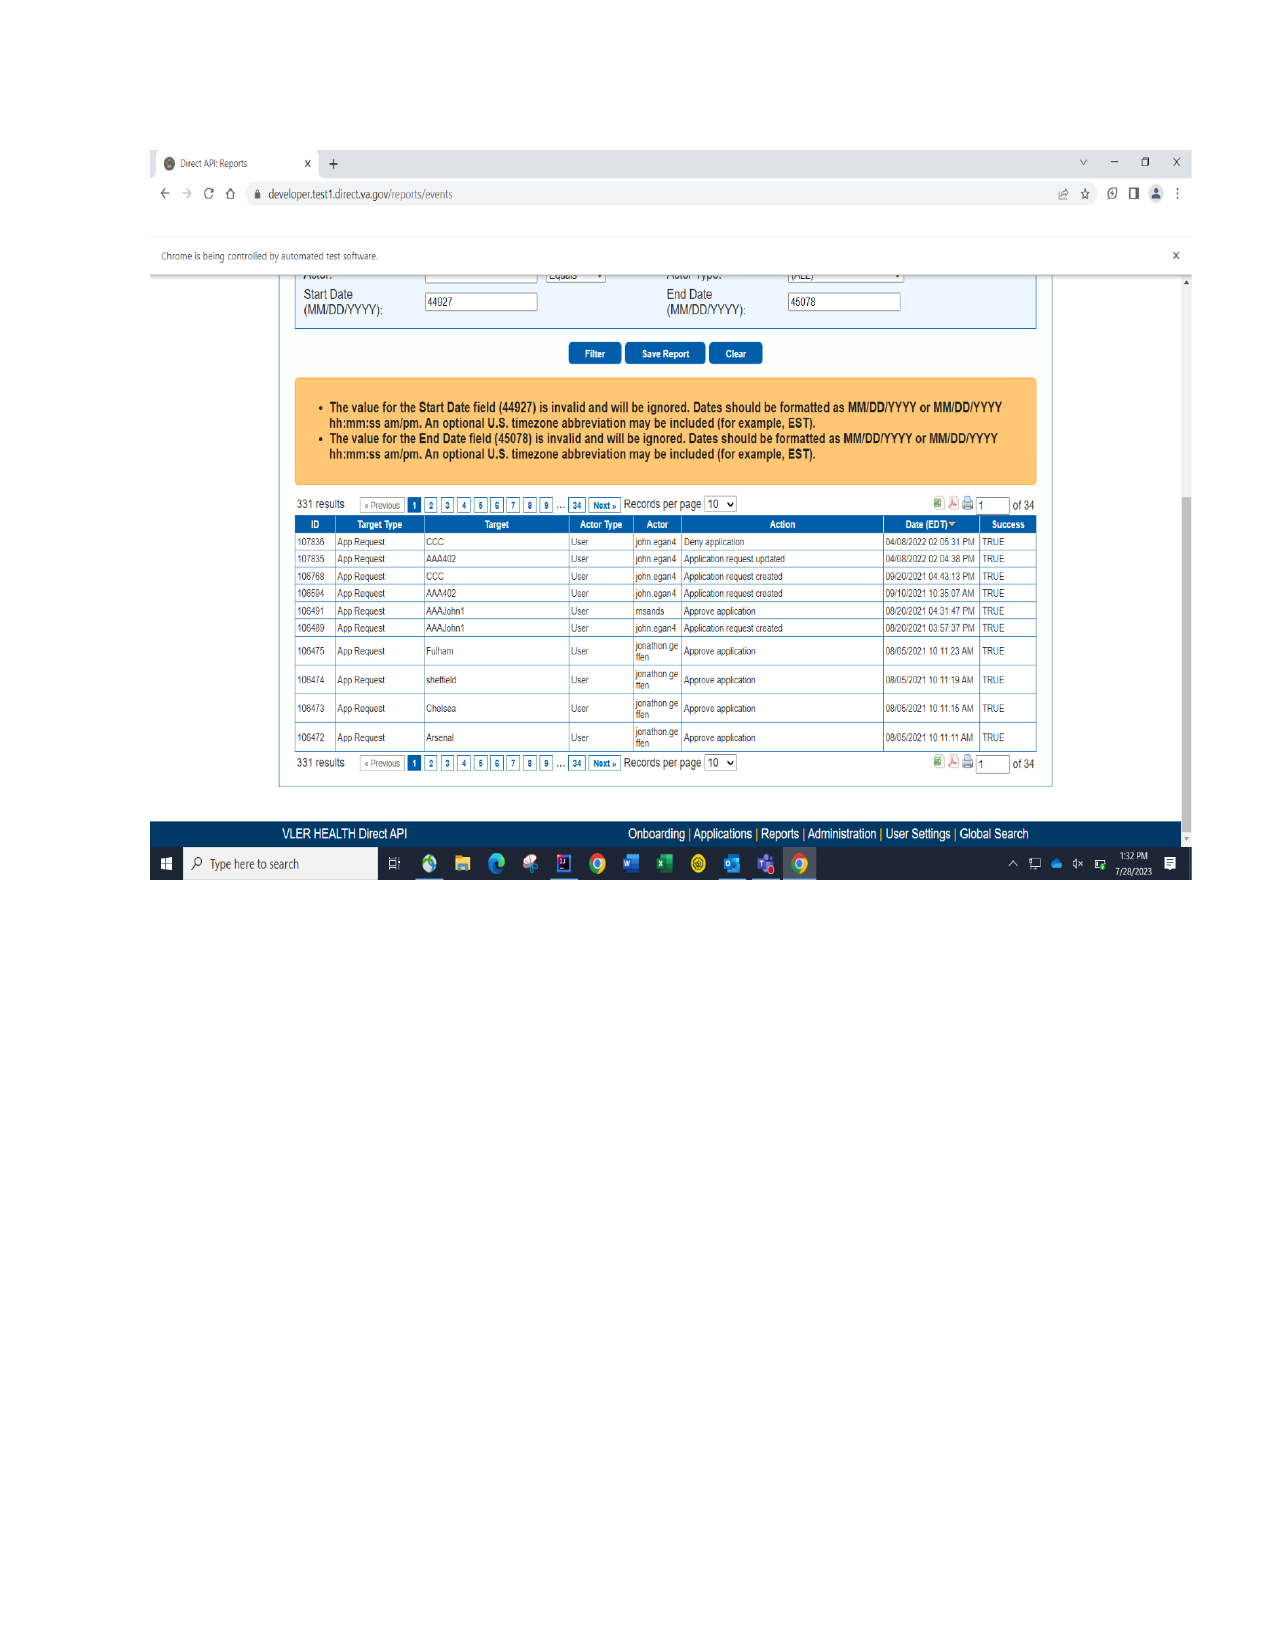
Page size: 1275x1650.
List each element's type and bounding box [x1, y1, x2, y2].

picture [150, 150, 1192, 880]
